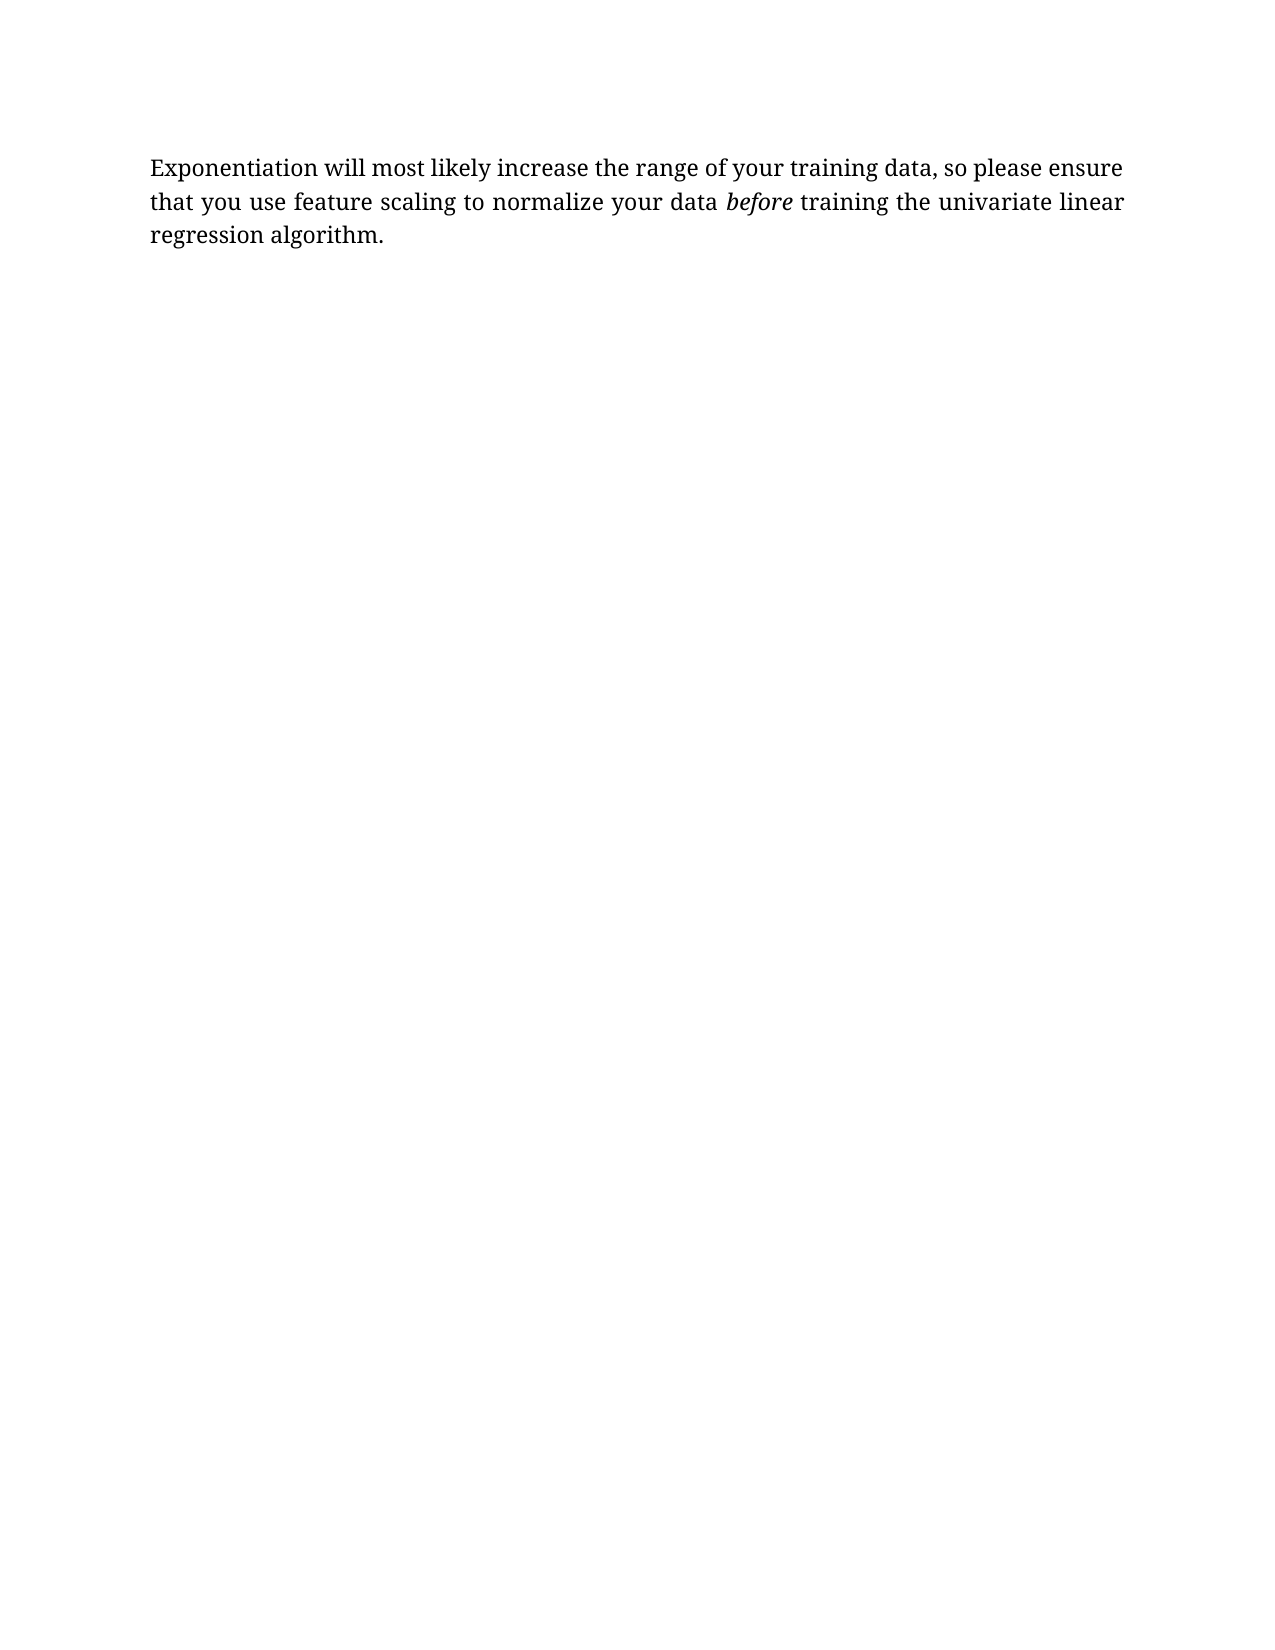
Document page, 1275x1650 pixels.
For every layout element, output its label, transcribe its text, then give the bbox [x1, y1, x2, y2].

text Exponentiation will most likely increase the range of your training data, so please ensure that you use feature scaling to normalize your data before training the univariate linear regression algorithm. [150, 150, 1125, 250]
